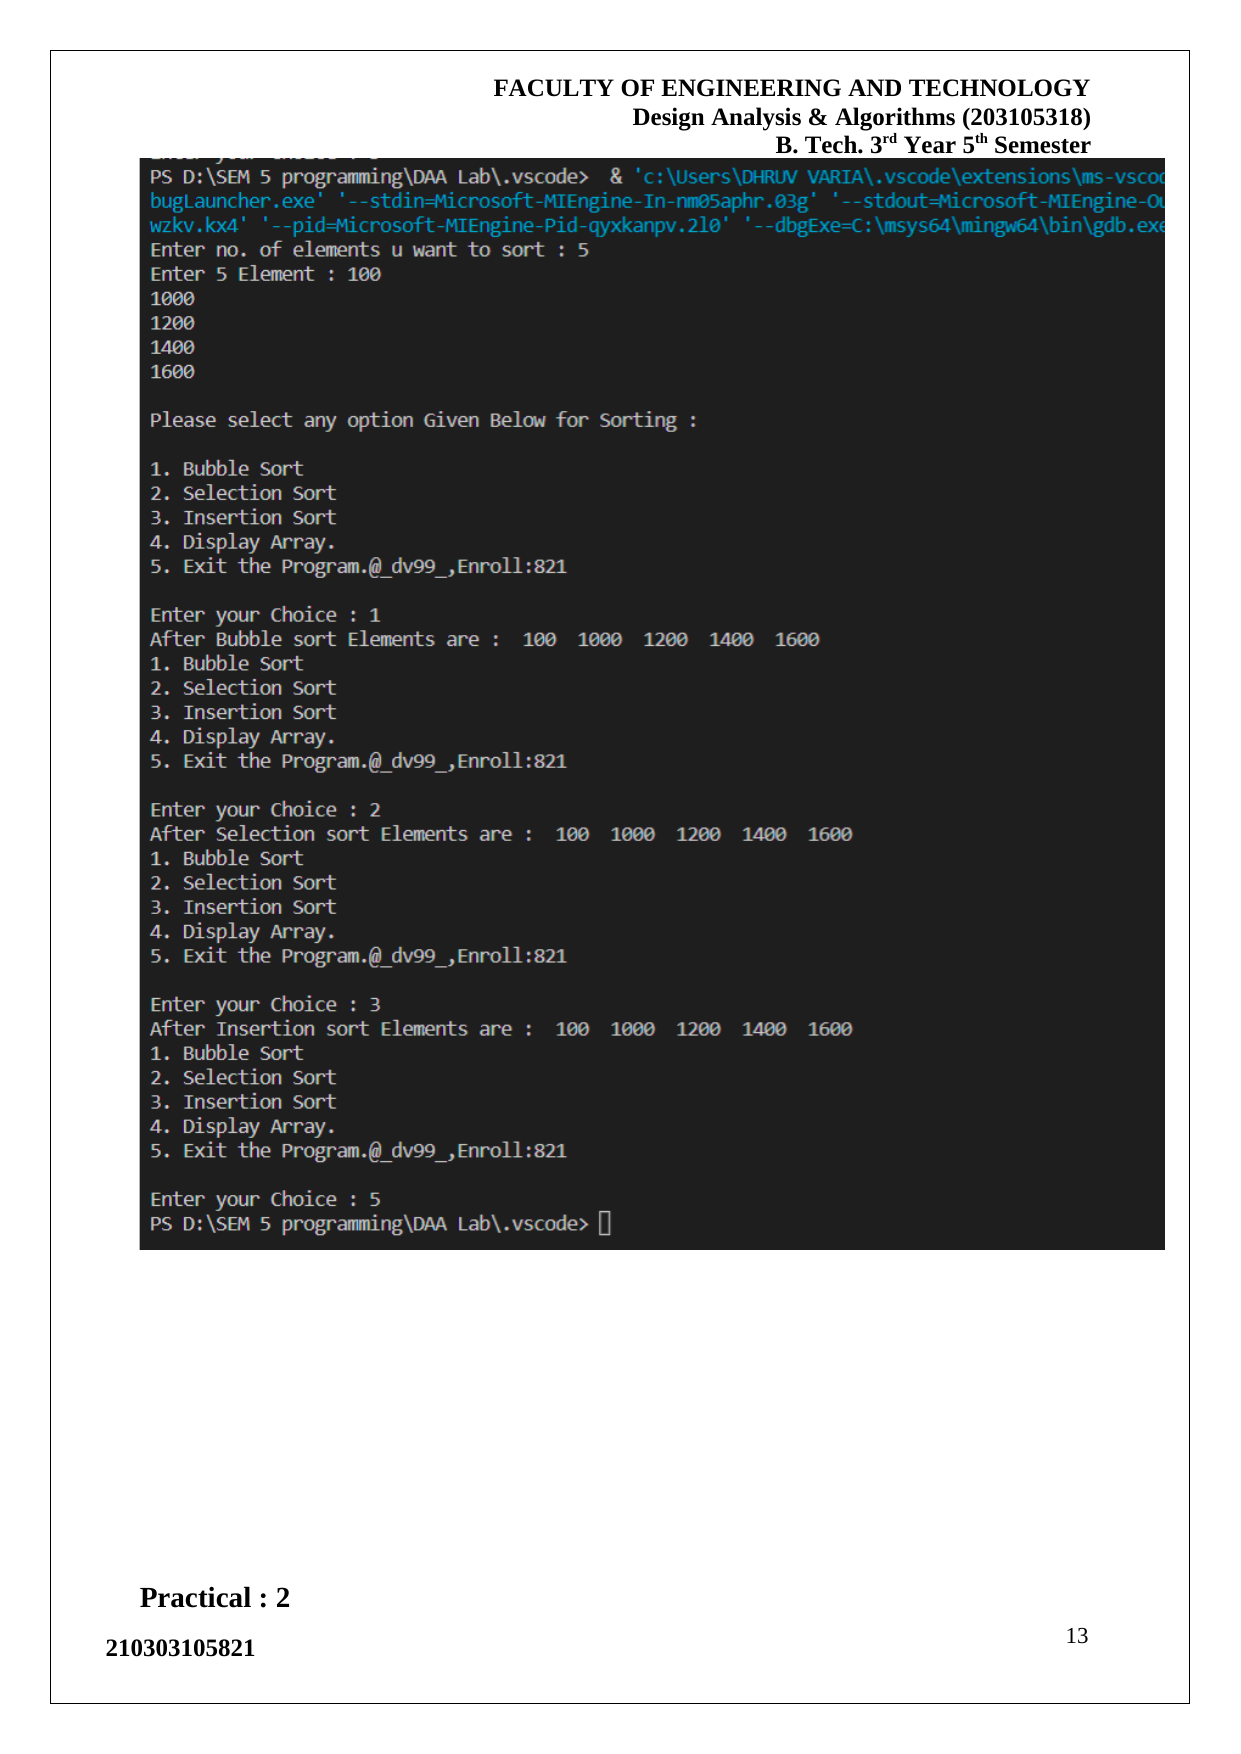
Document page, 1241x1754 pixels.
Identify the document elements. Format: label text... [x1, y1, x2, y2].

picture [139, 158, 1165, 1250]
text Practical : 2 [139, 1581, 1130, 1614]
